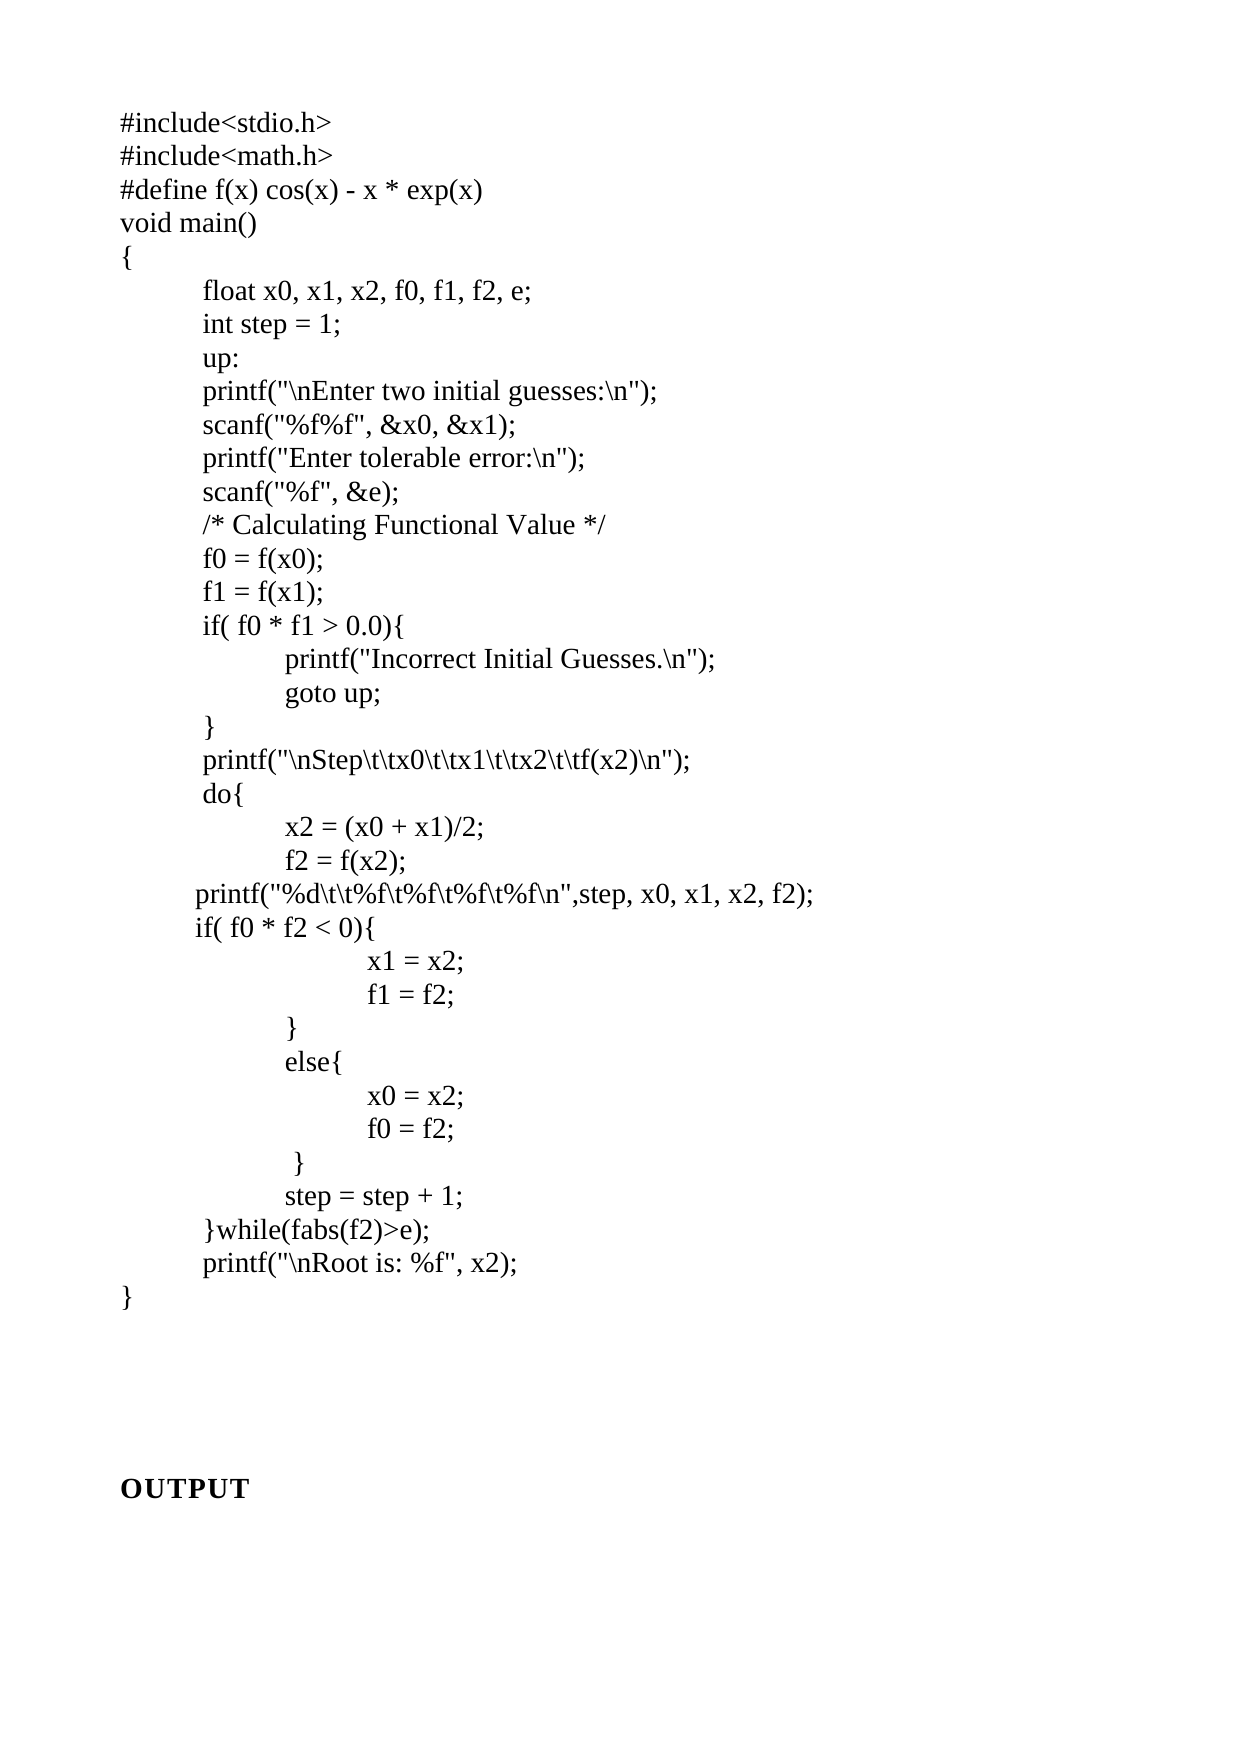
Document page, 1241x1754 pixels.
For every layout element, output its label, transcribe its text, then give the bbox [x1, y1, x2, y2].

text } [120, 1145, 1120, 1178]
text f2 = f(x2); [120, 843, 1120, 876]
text printf("\nStep\t\tx0\t\tx1\t\tx2\t\tf(x2)\n"); [120, 742, 1120, 776]
text } [120, 1011, 1120, 1044]
text if( f0 * f1 > 0.0){ [120, 608, 1120, 642]
text step = step + 1; [120, 1178, 1120, 1212]
text f0 = f(x0); [120, 541, 1120, 574]
text printf("\nEnter two initial guesses:\n"); [120, 373, 1120, 407]
text #include<math.h> [120, 138, 1120, 172]
text up: [120, 340, 1120, 373]
text else{ [120, 1044, 1120, 1078]
text printf("Enter tolerable error:\n"); [120, 440, 1120, 474]
text scanf("%f%f", &x0, &x1); [120, 407, 1120, 440]
text if( f0 * f2 < 0){ [120, 910, 1120, 943]
text float x0, x1, x2, f0, f1, f2, e; [120, 273, 1120, 306]
text printf("%d\t\t%f\t%f\t%f\t%f\n",step, x0, x1, x2, f2); [120, 876, 1120, 910]
text scanf("%f", &e); [120, 474, 1120, 507]
text #include<stdio.h> [120, 105, 1120, 138]
text } [120, 1279, 1120, 1312]
text int step = 1; [120, 306, 1120, 340]
text f0 = f2; [120, 1111, 1120, 1145]
text printf("Incorrect Initial Guesses.\n"); [120, 642, 1120, 675]
text void main() [120, 206, 1120, 239]
text do{ [120, 776, 1120, 809]
text f1 = f2; [120, 977, 1120, 1011]
text /* Calculating Functional Value */ [120, 507, 1120, 541]
text #define f(x) cos(x) - x * exp(x) [120, 172, 1120, 206]
text printf("\nRoot is: %f", x2); [120, 1245, 1120, 1279]
subtitle OUTPUT [120, 1471, 1120, 1504]
text x0 = x2; [120, 1078, 1120, 1111]
text { [120, 239, 1120, 273]
text f1 = f(x1); [120, 574, 1120, 608]
text }while(fabs(f2)>e); [120, 1212, 1120, 1245]
text x2 = (x0 + x1)/2; [120, 809, 1120, 843]
text goto up; [120, 675, 1120, 709]
text } [120, 709, 1120, 742]
text x1 = x2; [120, 943, 1120, 977]
